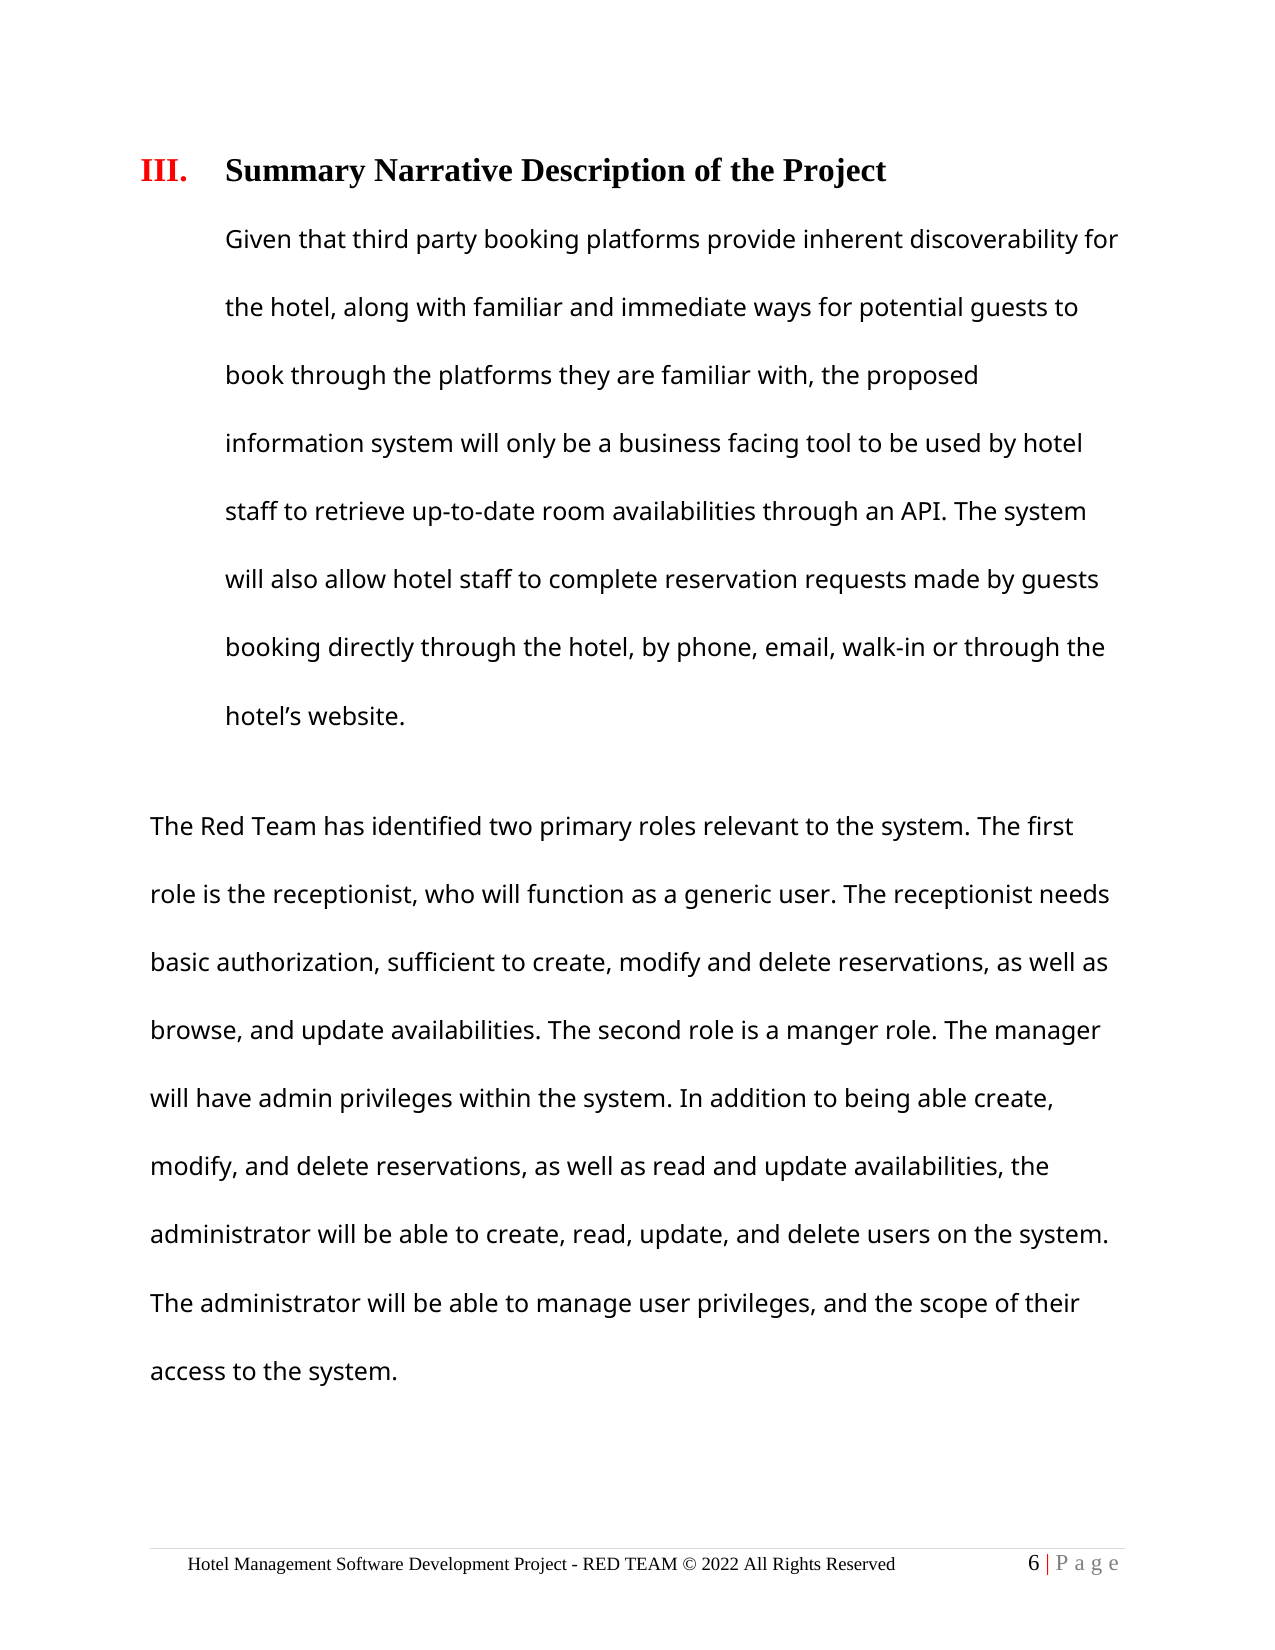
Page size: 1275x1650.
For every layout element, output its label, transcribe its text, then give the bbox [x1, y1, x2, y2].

text The Red Team has identified two primary roles relevant to the system. The first role is the receptionist, who will function as a generic user. The receptionist needs basic authorization, sufficient to create, modify and delete reservations, as well as browse, and update availabilities. The second role is a manger role. The manager will have admin privileges within the system. In addition to being able create, modify, and delete reservations, as well as read and update availabilities, the administrator will be able to create, read, update, and delete users on the system. The administrator will be able to manage user privileges, and the scope of their access to the system. [150, 808, 1125, 1443]
list Given that third party booking platforms provide inherent discoverability for the hotel, along with familiar and immediate ways for potential guests to book through the platforms they are familiar with, the proposed information system will only be a business facing tool to be used by hotel staff to retrieve up-to-date room availabilities through an API. The system will also allow hotel staff to complete reservation requests made by guests booking directly through the hotel, by phone, email, walk-in or through the hotel’s website. [225, 221, 1125, 783]
list Summary Narrative Description of the Project [187, 150, 1125, 217]
